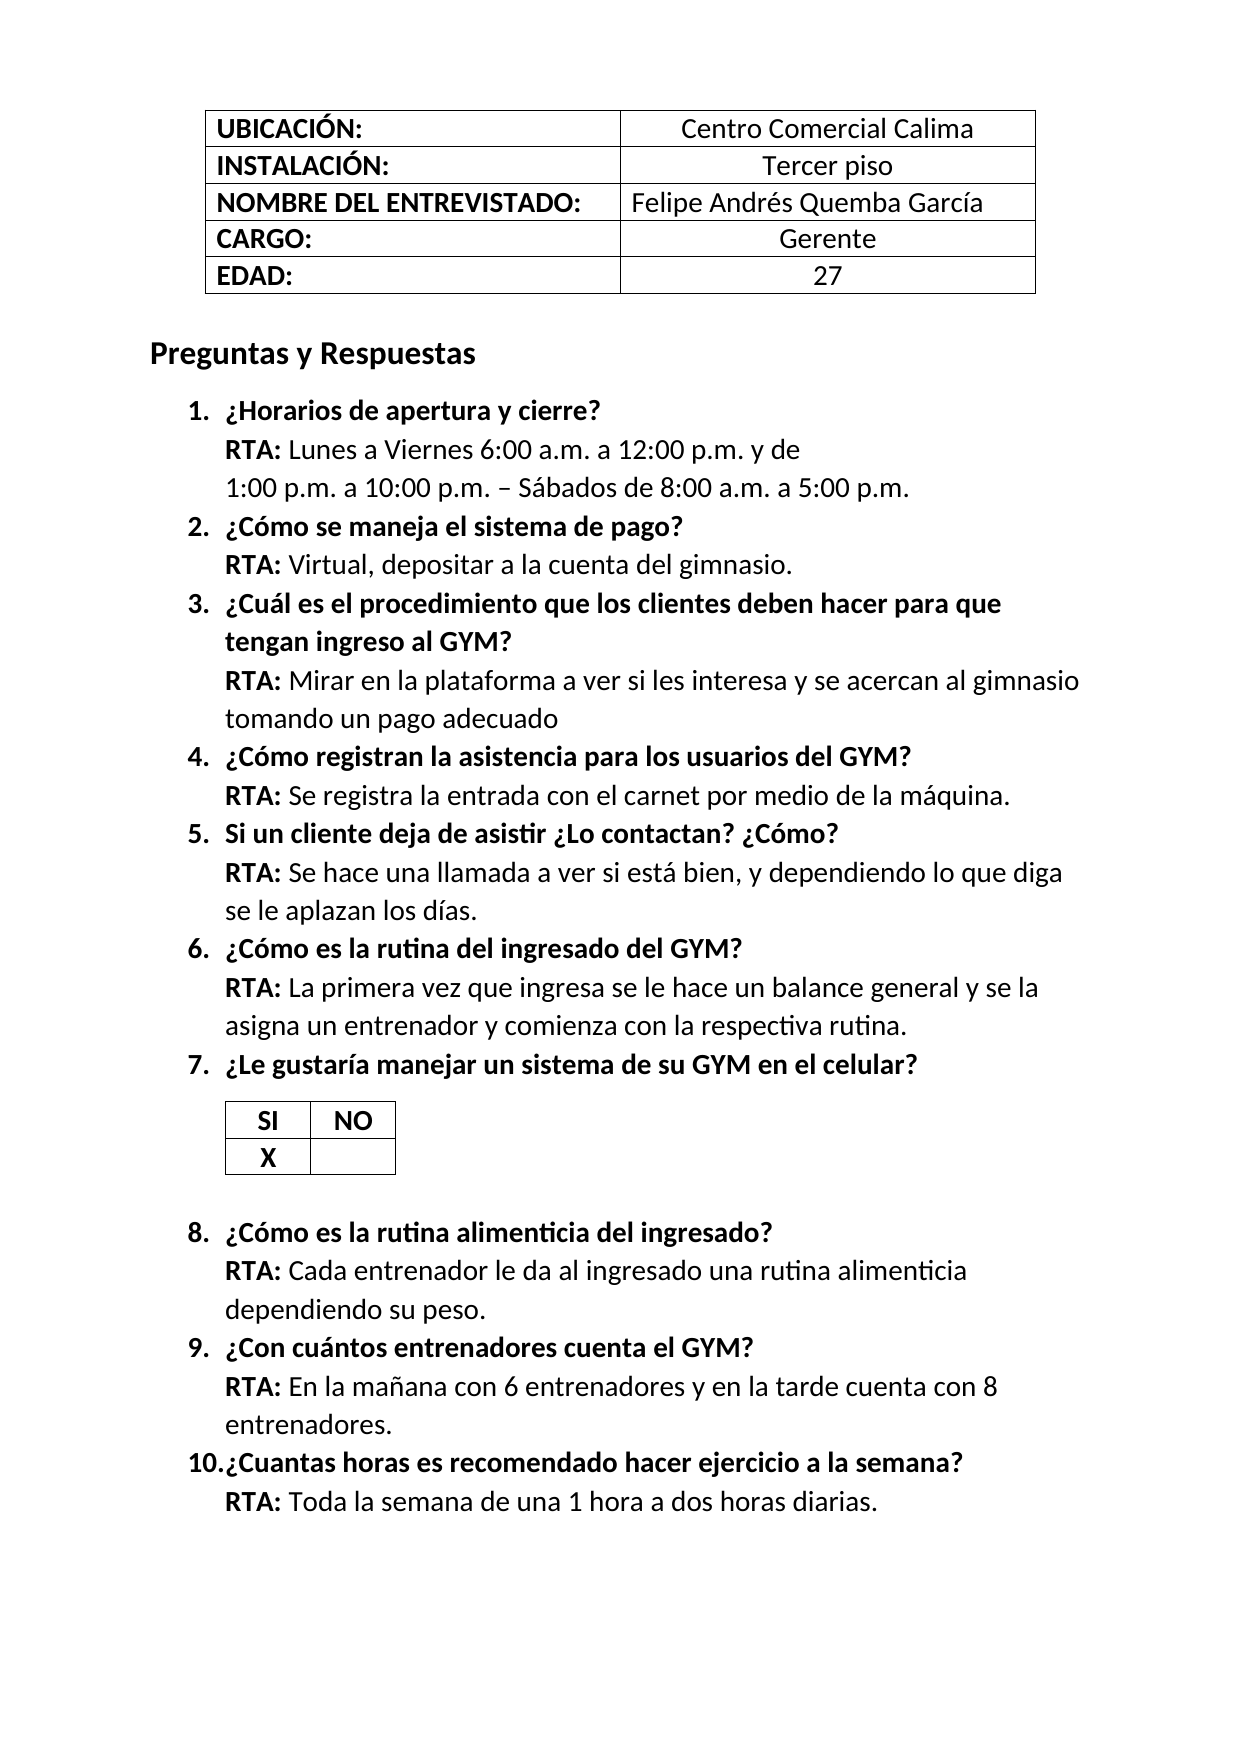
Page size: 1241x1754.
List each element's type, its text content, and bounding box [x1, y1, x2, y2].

table_cell EDAD: [206, 257, 620, 293]
table_cell INSTALACIÓN: [206, 147, 620, 183]
list RTA: Se hace una llamada a ver si está bien, y dependiendo lo que diga se le aplazan los días. [225, 854, 1090, 928]
list ¿Cómo es la rutina alimenticia del ingresado? [187, 1214, 1090, 1249]
list ¿Cuantas horas es recomendado hacer ejercicio a la semana? [187, 1444, 1090, 1480]
table_header UBICACIÓN: [206, 111, 620, 146]
table_cell [311, 1139, 395, 1174]
table_header SI [226, 1102, 310, 1138]
list ¿Cómo se maneja el sistema de pago? [187, 508, 1090, 543]
table_cell X [226, 1139, 310, 1174]
text Preguntas y Respuestas [150, 332, 1090, 373]
list ¿Cuál es el procedimiento que los clientes deben hacer para que tengan ingreso al GYM? [187, 585, 1090, 659]
list RTA: La primera vez que ingresa se le hace un balance general y se la asigna un entrenador y comienza con la respectiva rutina. [225, 969, 1090, 1043]
list ¿Con cuántos entrenadores cuenta el GYM? [187, 1329, 1090, 1365]
list RTA: Virtual, depositar a la cuenta del gimnasio. [225, 546, 1090, 582]
table_header NO [311, 1102, 395, 1138]
list RTA: Mirar en la plataforma a ver si les interesa y se acercan al gimnasio tomando un pago adecuado [225, 662, 1090, 736]
list ¿Le gustaría manejar un sistema de su GYM en el celular? [187, 1046, 1090, 1082]
table_header Centro Comercial Calima [621, 111, 1035, 146]
list ¿Cómo es la rutina del ingresado del GYM? [187, 931, 1090, 966]
list RTA: Lunes a Viernes 6:00 a.m. a 12:00 p.m. y de [225, 431, 1090, 467]
table_cell 27 [621, 257, 1035, 293]
table_cell CARGO: [206, 221, 620, 256]
list RTA: Cada entrenador le da al ingresado una rutina alimenticia dependiendo su peso. [225, 1252, 1090, 1326]
table_cell Tercer piso [621, 147, 1035, 183]
list RTA: Se registra la entrada con el carnet por medio de la máquina. [225, 777, 1090, 812]
list 1:00 p.m. a 10:00 p.m. – Sábados de 8:00 a.m. a 5:00 p.m. [225, 469, 1090, 505]
list ¿Horarios de apertura y cierre? [187, 392, 1090, 428]
list RTA: En la mañana con 6 entrenadores y en la tarde cuenta con 8 entrenadores. [225, 1368, 1090, 1442]
table_cell NOMBRE DEL ENTREVISTADO: [206, 184, 620, 219]
table_cell Gerente [621, 221, 1035, 256]
list RTA: Toda la semana de una 1 hora a dos horas diarias. [225, 1483, 1090, 1518]
list ¿Cómo registran la asistencia para los usuarios del GYM? [187, 738, 1090, 774]
table_cell Felipe Andrés Quemba García [621, 184, 1035, 219]
list Si un cliente deja de asistir ¿Lo contactan? ¿Cómo? [187, 815, 1090, 851]
